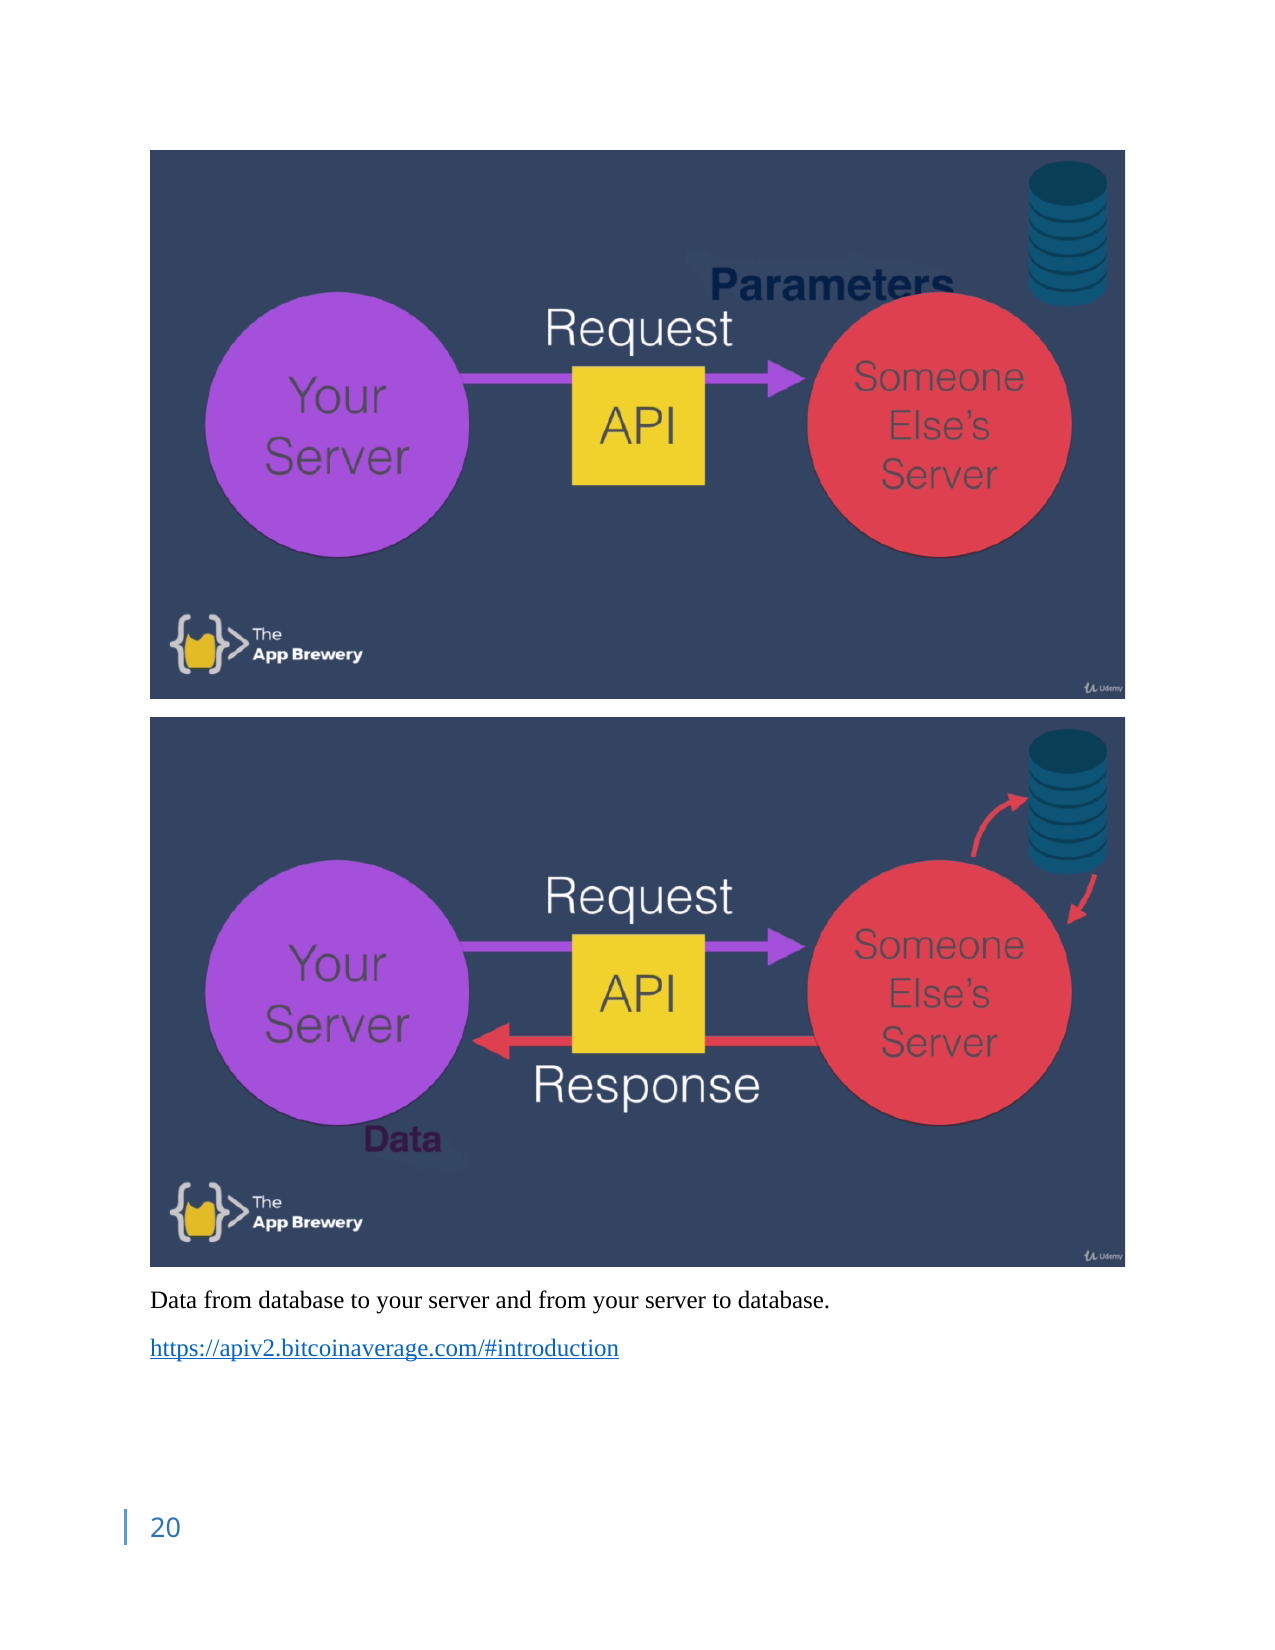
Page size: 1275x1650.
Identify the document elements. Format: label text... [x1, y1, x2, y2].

text https://apiv2.bitcoinaverage.com/#introduction [150, 1333, 1125, 1362]
picture [150, 150, 1125, 699]
text Data from database to your server and from your server to database. [150, 1285, 1125, 1314]
picture [150, 717, 1125, 1267]
